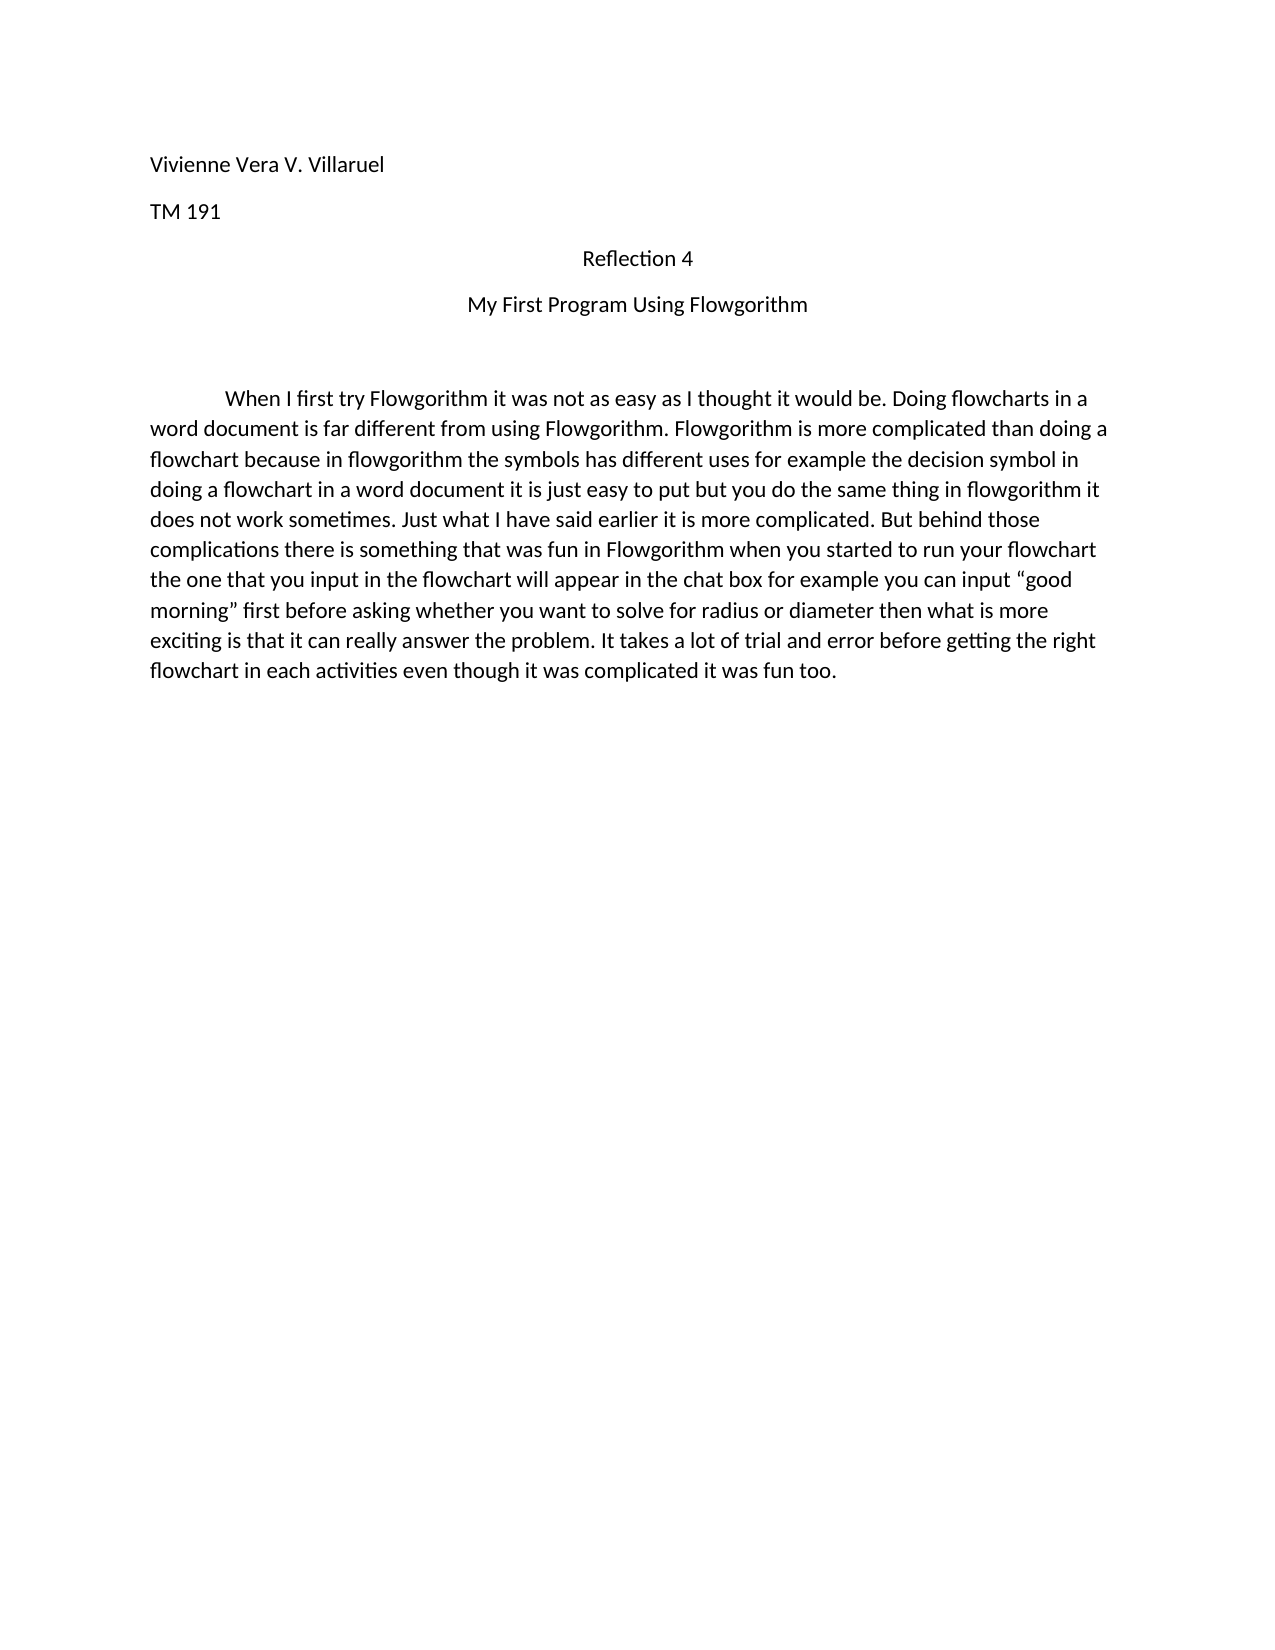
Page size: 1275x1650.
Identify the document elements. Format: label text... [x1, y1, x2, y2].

text TM 191 [150, 197, 1125, 225]
text My First Program Using Flowgorithm [150, 291, 1125, 319]
text Reflection 4 [150, 244, 1125, 272]
text Vivienne Vera V. Villaruel [150, 150, 1125, 178]
text When I first try Flowgorithm it was not as easy as I thought it would be. Doing flowcharts in a word document is far different from using Flowgorithm. Flowgorithm is more complicated than doing a flowchart because in flowgorithm the symbols has different uses for example the decision symbol in doing a flowchart in a word document it is just easy to put but you do the same thing in flowgorithm it does not work sometimes. Just what I have said earlier it is more complicated. But behind those complications there is something that was fun in Flowgorithm when you started to run your flowchart the one that you input in the flowchart will appear in the chat box for example you can input “good morning” first before asking whether you want to solve for radius or diameter then what is more exciting is that it can really answer the problem. It takes a lot of trial and error before getting the right flowchart in each activities even though it was complicated it was fun too. [150, 384, 1125, 684]
